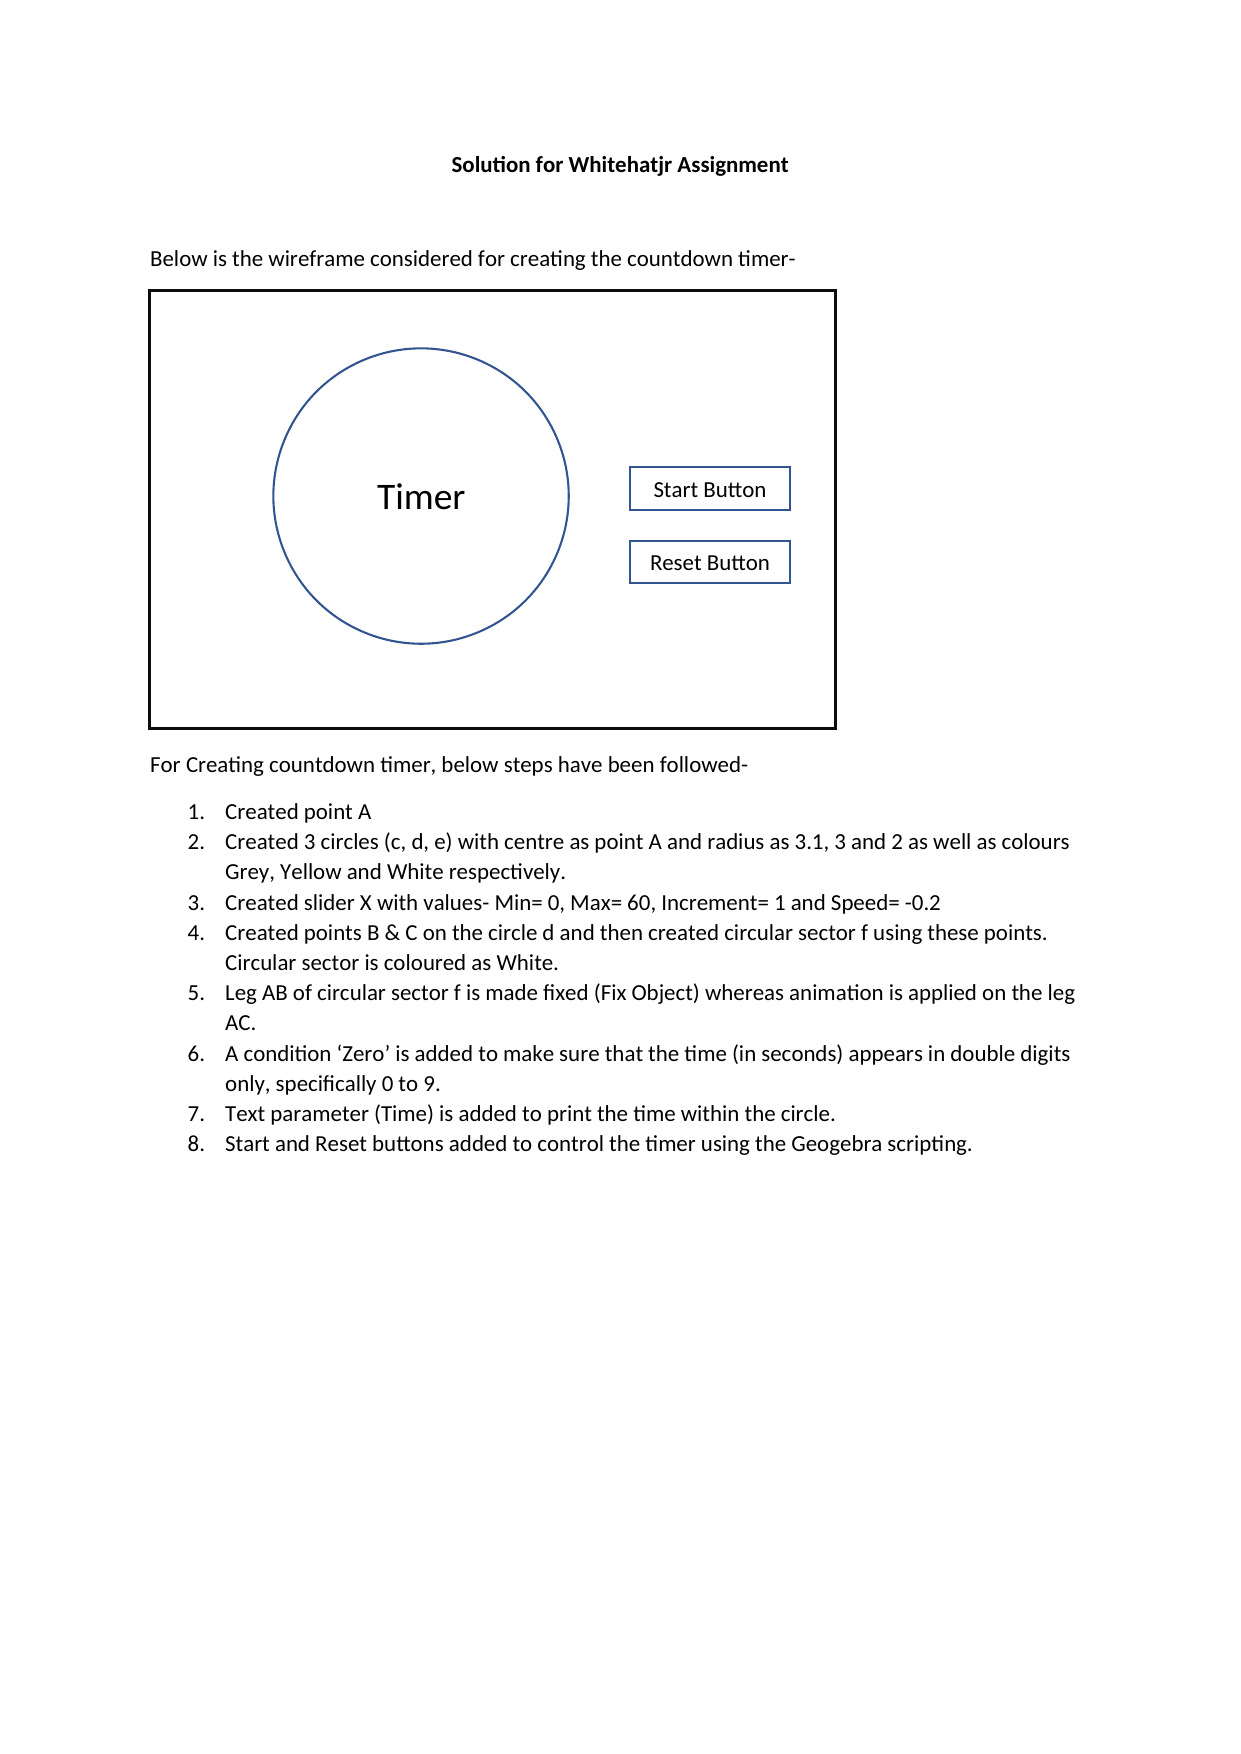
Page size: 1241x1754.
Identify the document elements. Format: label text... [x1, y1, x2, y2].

list Text parameter (Time) is added to print the time within the circle. [187, 1099, 1090, 1127]
list Circular sector is coloured as White. [225, 948, 1090, 976]
list A condition ‘Zero’ is added to make sure that the time (in seconds) appears in double digits only, specifically 0 to 9. [187, 1039, 1090, 1097]
list Created 3 circles (c, d, e) with centre as point A and radius as 3.1, 3 and 2 as well as colours Grey, Yellow and White respectively. [187, 827, 1090, 886]
list Created points B & C on the circle d and then created circular sector f using these points. [187, 918, 1090, 946]
text Below is the wireframe considered for creating the countdown timer- [150, 244, 1090, 272]
list Start and Reset buttons added to control the timer using the Geogebra scripting. [187, 1129, 1090, 1157]
list Created slider X with values- Min= 0, Max= 60, Increment= 1 and Speed= -0.2 [187, 888, 1090, 916]
list Created point A [187, 797, 1090, 825]
text Solution for Whitehatjr Assignment [150, 150, 1090, 178]
list Leg AB of circular sector f is made fixed (Fix Object) whereas animation is applied on the leg AC. [187, 978, 1090, 1037]
text For Creating countdown timer, below steps have been followed- [150, 750, 1090, 778]
